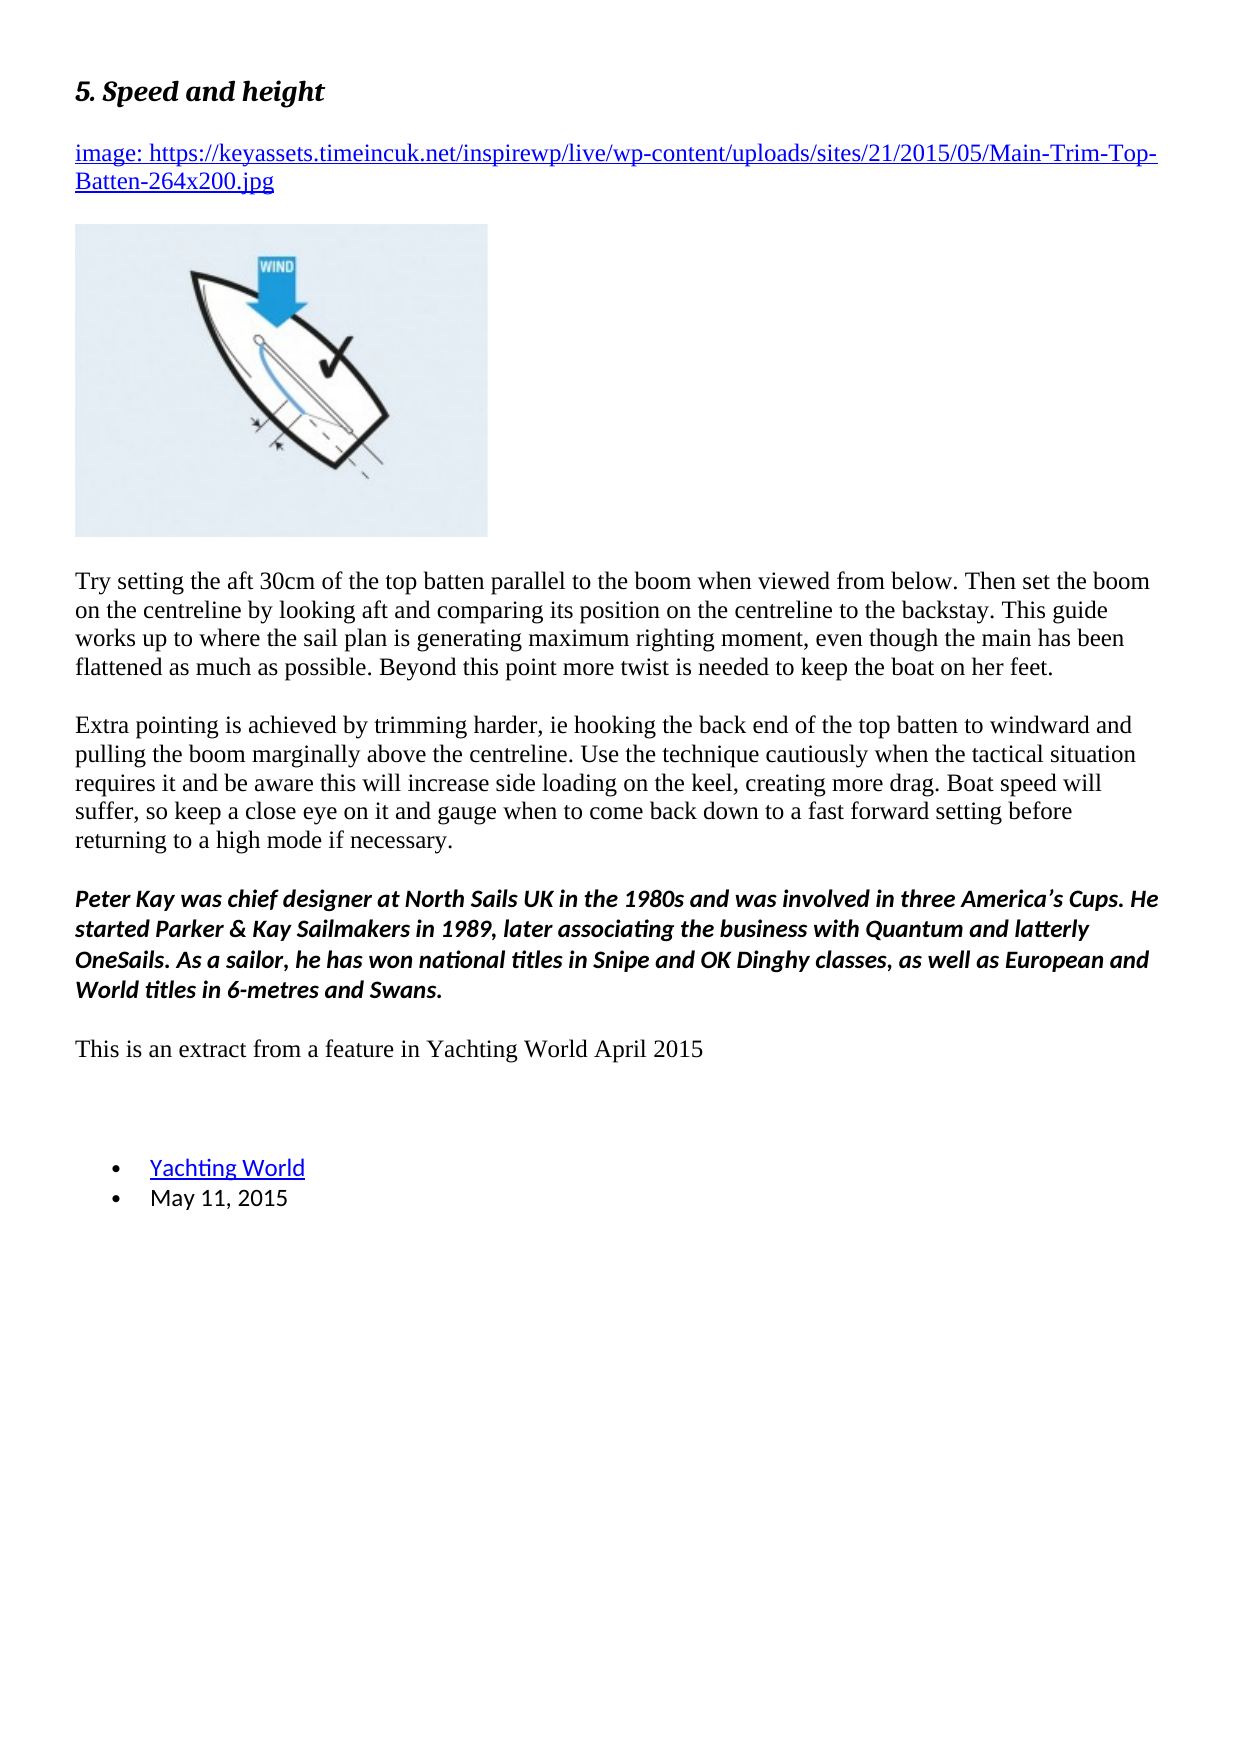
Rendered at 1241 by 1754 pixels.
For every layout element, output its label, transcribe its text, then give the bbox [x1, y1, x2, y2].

text Peter Kay was chief designer at North Sails UK in the 1980s and was involved in three America’s Cups. He started Parker & Kay Sailmakers in 1989, later associating the business with Quantum and latterly OneSails. As a sailor, he has won national titles in Snipe and OK Dinghy classes, as well as European and World titles in 6-metres and Swans. [75, 883, 1165, 1005]
text Try setting the aft 30cm of the top batten parallel to the boom when viewed from below. Then set the boom on the centreline by looking aft and comparing its position on the centreline to the backstay. This guide works up to where the sail plan is generating maximum righting moment, even though the main has been flattened as much as possible. Beyond this point more twist is needed to keep the boat on her feet. [75, 566, 1165, 681]
text This is an extract from a feature in Yachting World April 2015 [75, 1034, 1165, 1063]
text Extra pointing is achieved by trimming harder, ie hooking the back end of the top batten to windward and pulling the boom marginally above the centreline. Use the technique cautiously when the tactical situation requires it and be aware this will increase side loading on the keel, creating more drag. Boat speed will suffer, so keep a close eye on it and gauge when to come back down to a fast forward setting before returning to a high mode if necessary. [75, 710, 1165, 854]
subtitle 5. Speed and height [75, 75, 1165, 108]
list Yachting World [112, 1152, 1165, 1182]
picture [75, 224, 488, 537]
text image: https://keyassets.timeincuk.net/inspirewp/live/wp-content/uploads/sites/21/2015/05/Main-Trim-Top-Batten-264x200.jpg [75, 138, 1165, 195]
list May 11, 2015 [112, 1182, 1165, 1213]
